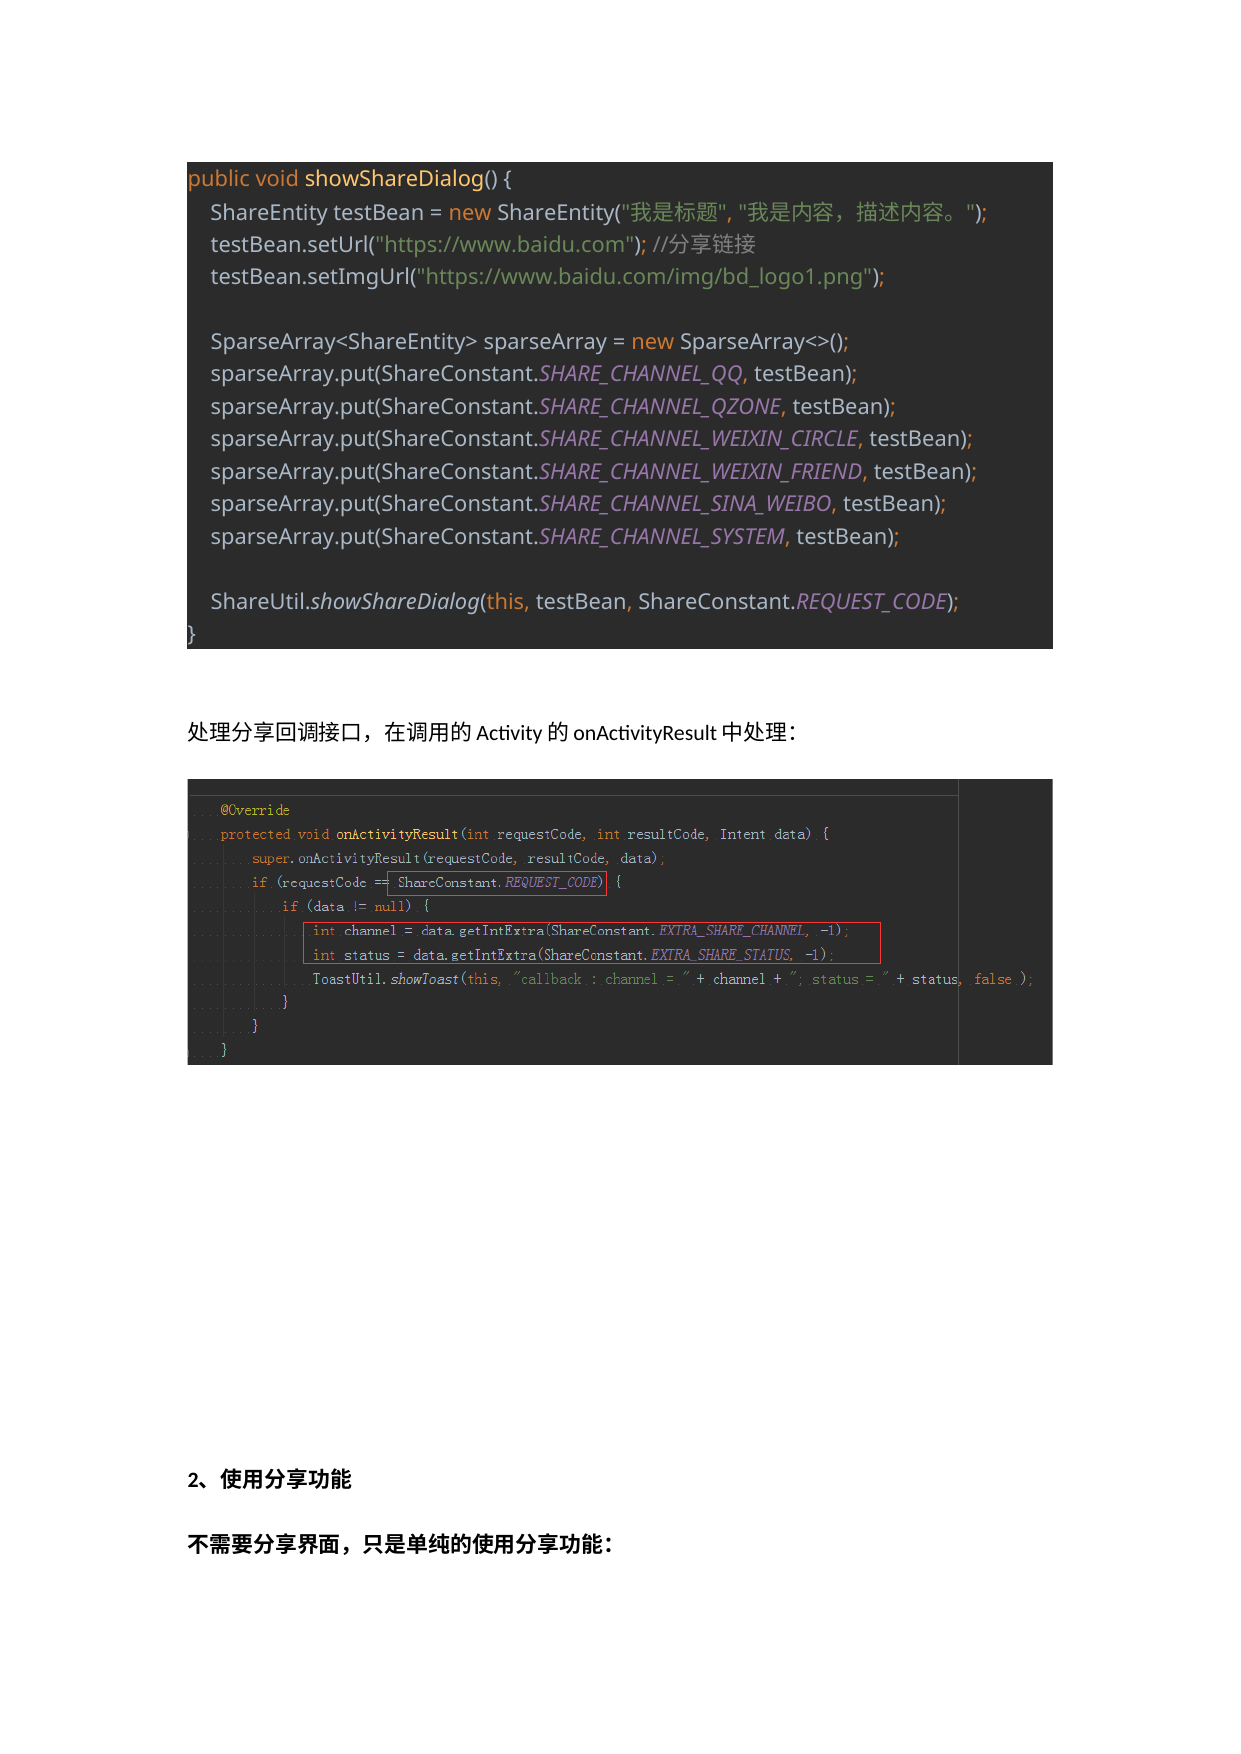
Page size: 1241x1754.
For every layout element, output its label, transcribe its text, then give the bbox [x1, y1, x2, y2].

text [187, 162, 1053, 649]
text 不需要分享界面，只是单纯的使用分享功能： [187, 1527, 1053, 1559]
text 2、使用分享功能 [187, 1462, 1053, 1494]
picture [187, 779, 1053, 1065]
text 处理分享回调接口，在调用的Activity的onActivityResult中处理： [187, 714, 1053, 747]
